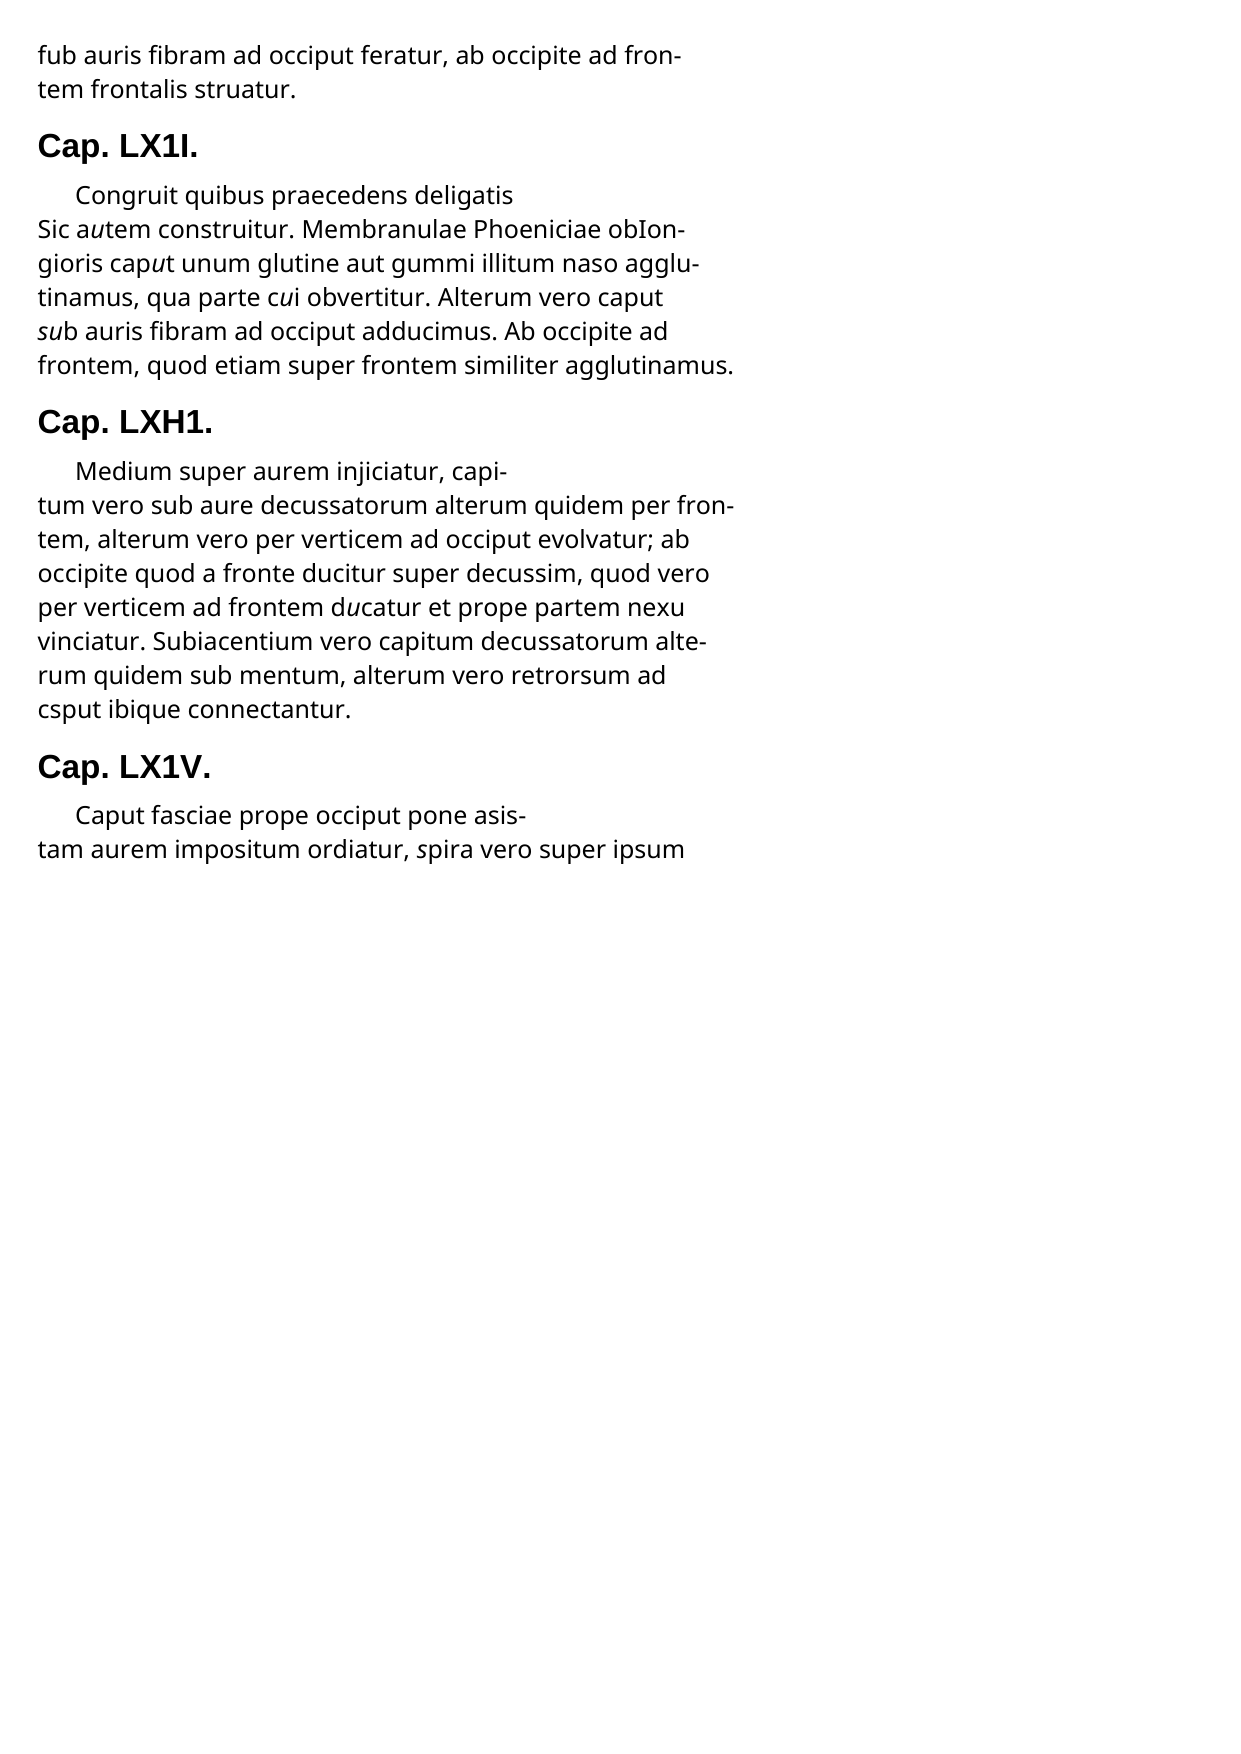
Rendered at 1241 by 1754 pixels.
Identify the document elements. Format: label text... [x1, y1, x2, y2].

subtitle Cap. LX1I. [37, 126, 1203, 165]
text Congruit quibus praecedens deligatis Sic autem construitur. Membranulae Phoeniciae obIon- gioris caput unum glutine aut gummi illitum naso agglu- tinamus, qua parte cui obvertitur. Alterum vero caput sub auris fibram ad occiput adducimus. Ab occipite ad frontem, quod etiam super frontem similiter agglutinamus. [37, 177, 1203, 382]
text Caput fasciae prope occiput pone asis- tam aurem impositum ordiatur, spira vero super ipsum [37, 798, 1203, 866]
text Medium super aurem injiciatur, capi- tum vero sub aure decussatorum alterum quidem per fron- tem, alterum vero per verticem ad occiput evolvatur; ab occipite quod a fronte ducitur super decussim, quod vero per verticem ad frontem ducatur et prope partem nexu vinciatur. Subiacentium vero capitum decussatorum alte- rum quidem sub mentum, alterum vero retrorsum ad csput ibique connectantur. [37, 453, 1203, 726]
subtitle Cap. LXH1. [37, 403, 1203, 441]
subtitle Cap. LX1V. [37, 747, 1203, 785]
text fub auris fibram ad occiput feratur, ab occipite ad fron- tem frontalis struatur. [37, 37, 1203, 106]
